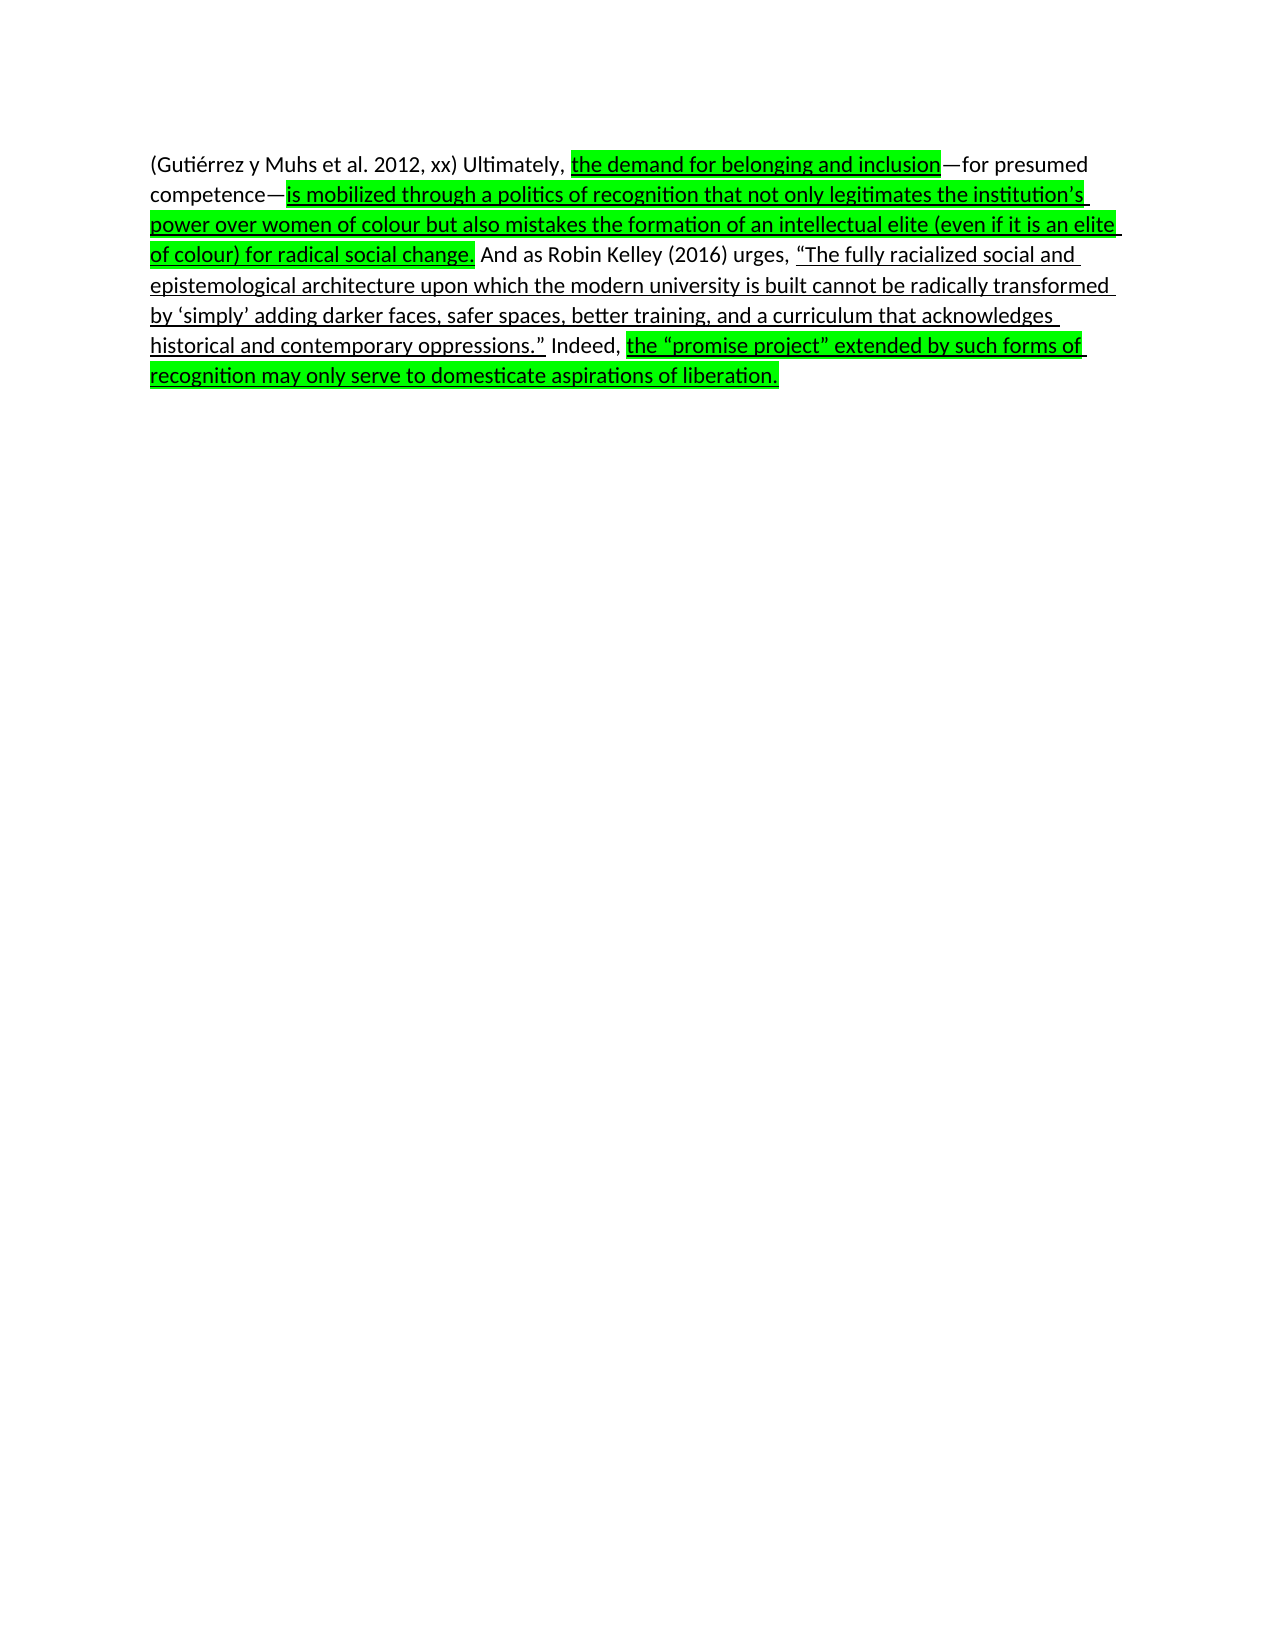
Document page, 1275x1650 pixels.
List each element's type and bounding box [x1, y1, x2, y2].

text [150, 150, 1125, 389]
